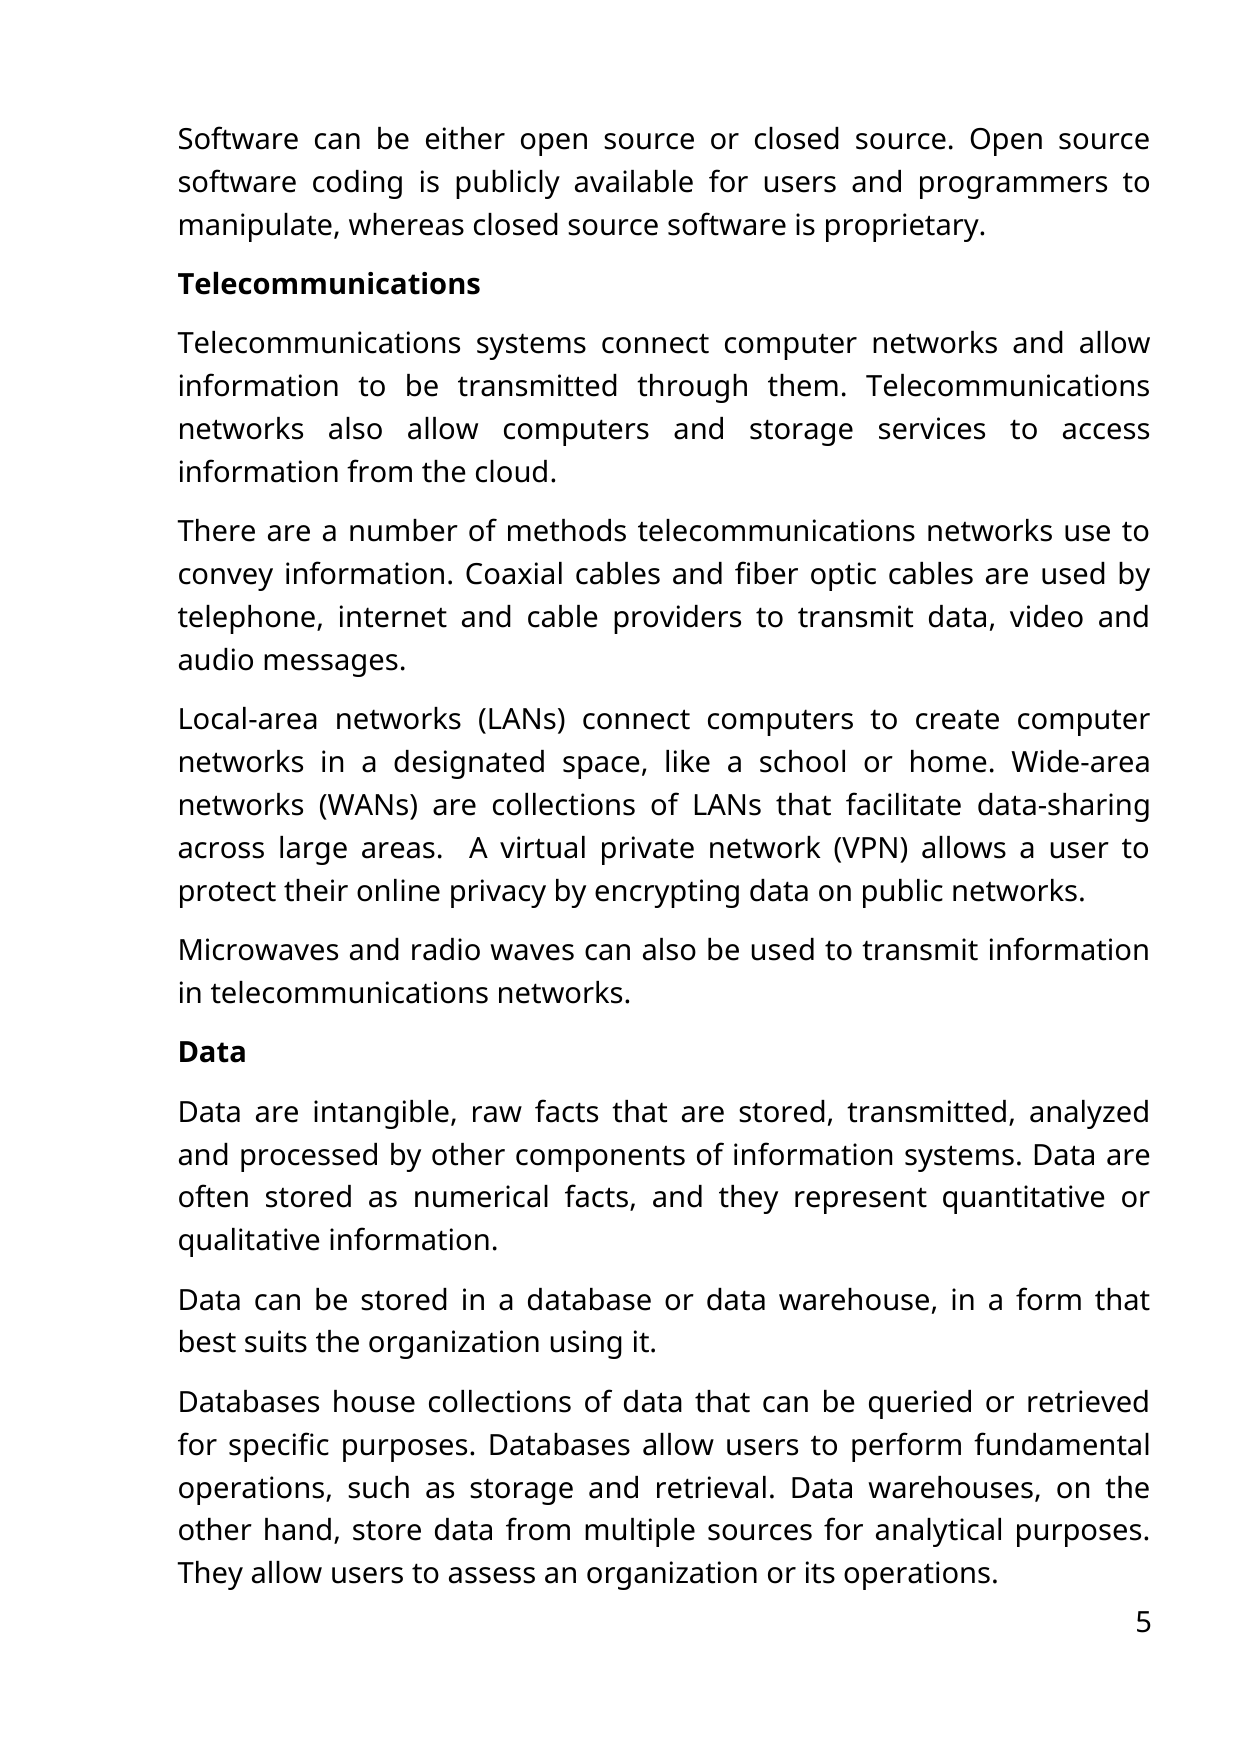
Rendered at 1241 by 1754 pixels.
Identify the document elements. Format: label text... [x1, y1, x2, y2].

text Telecommunications systems connect computer networks and allow information to be transmitted through them. Telecommunications networks also allow computers and storage services to access information from the cloud. [177, 323, 1152, 491]
text Data can be stored in a database or data warehouse, in a form that best suits the organization using it. [177, 1279, 1152, 1361]
text Data are intangible, raw facts that are stored, transmitted, analyzed and processed by other components of information systems. Data are often stored as numerical facts, and they represent quantitative or qualitative information. [177, 1091, 1152, 1259]
text Software can be either open source or closed source. Open source software coding is publicly available for users and programmers to manipulate, whereas closed source software is proprietary. [177, 118, 1152, 243]
text There are a number of methods telecommunications networks use to convey information. Coaxial cables and fiber optic cables are used by telephone, internet and cable providers to transmit data, video and audio messages. [177, 511, 1152, 679]
text Databases house collections of data that can be queried or retrieved for specific purposes. Databases allow users to perform fundamental operations, such as storage and retrieval. Data warehouses, on the other hand, store data from multiple sources for analytical purposes. They allow users to assess an organization or its operations. [177, 1381, 1152, 1592]
text Telecommunications [177, 263, 1152, 303]
text Data [177, 1032, 1152, 1071]
text Microwaves and radio waves can also be used to transmit information in telecommunications networks. [177, 929, 1152, 1012]
text Local-area networks (LANs) connect computers to create computer networks in a designated space, like a school or home. Wide-area networks (WANs) are collections of LANs that facilitate data-sharing across large areas. A virtual private network (VPN) allows a user to protect their online privacy by encrypting data on public networks. [177, 698, 1152, 909]
